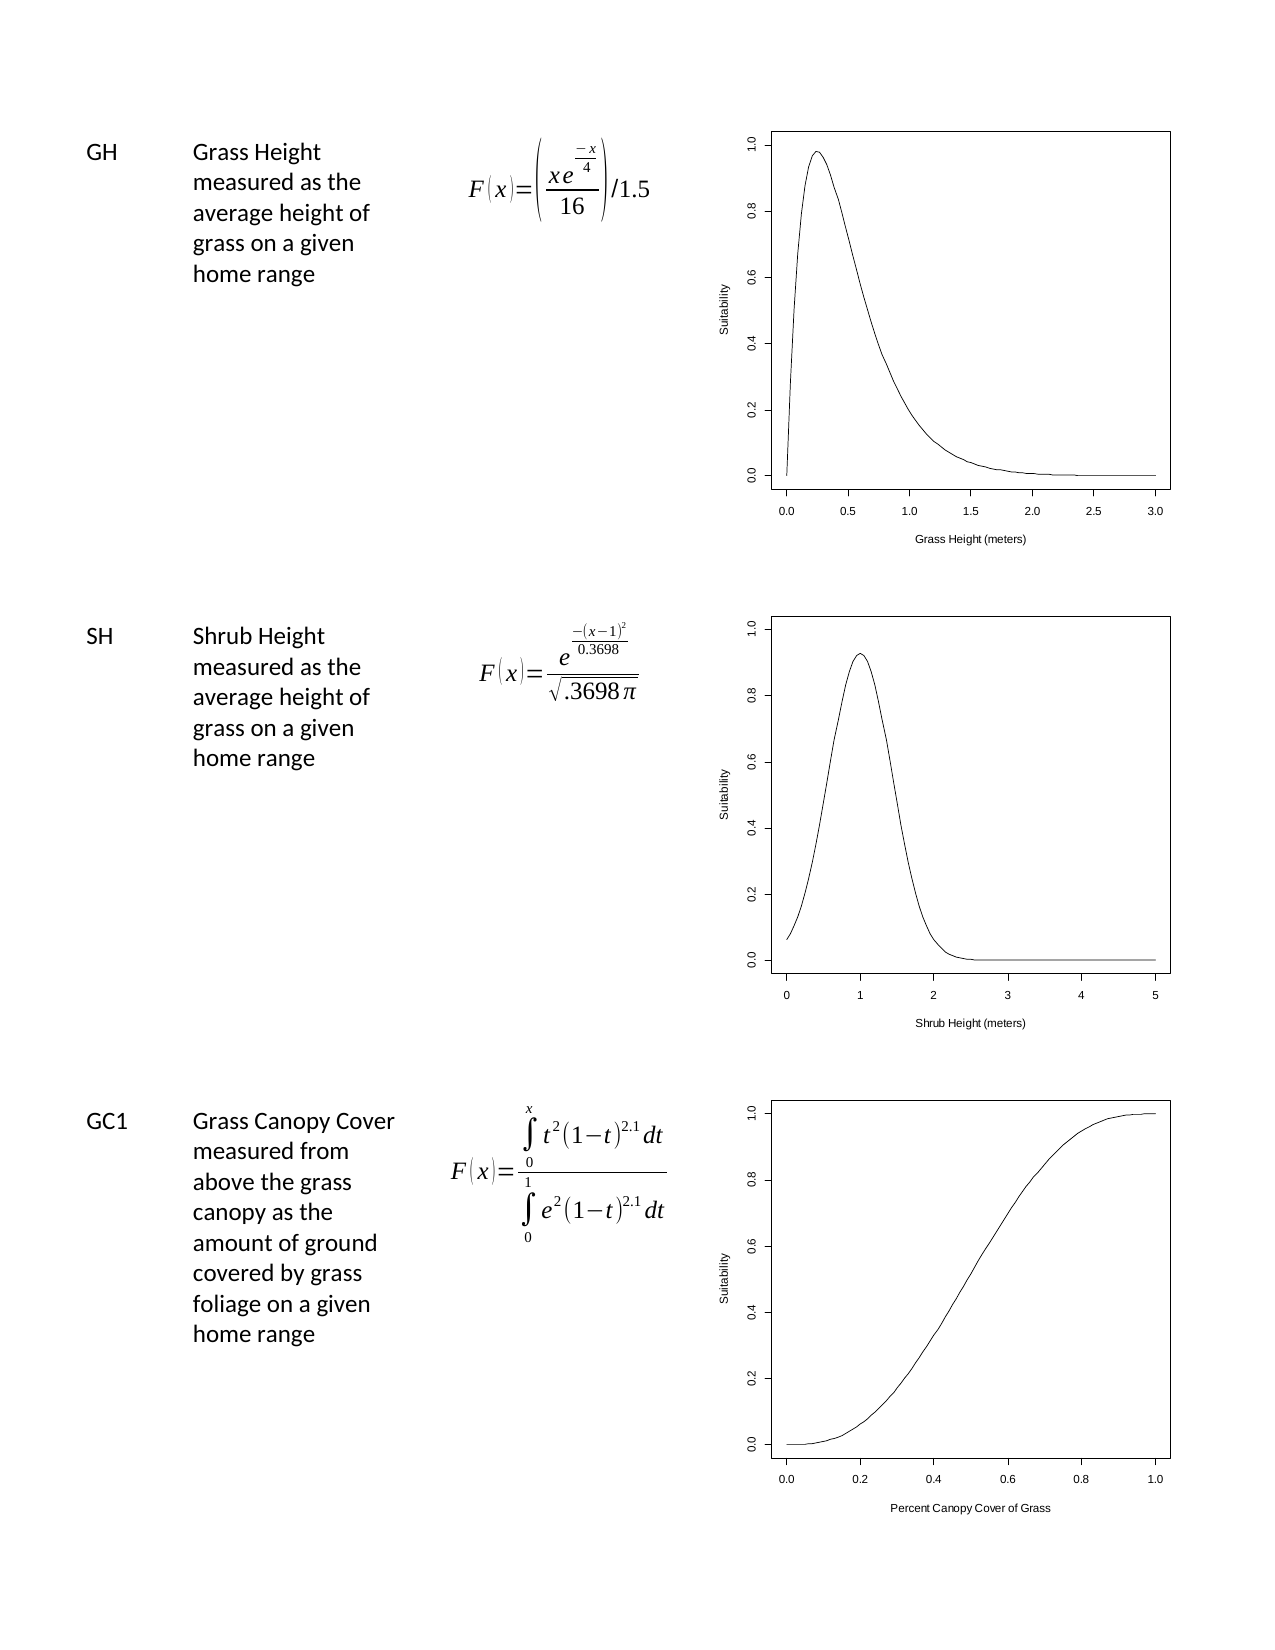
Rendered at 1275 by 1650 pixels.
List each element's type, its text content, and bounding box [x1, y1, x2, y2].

table_cell Grass Height measured as the average height of grass on a given home range [181, 75, 414, 559]
table_cell [414, 75, 703, 559]
table_cell [704, 1044, 1211, 1528]
table_cell [704, 75, 1211, 559]
table_cell [414, 1044, 703, 1528]
table_cell SH [75, 559, 181, 1044]
table_cell Shrub Height measured as the average height of grass on a given home range [181, 559, 414, 1044]
table_cell [704, 559, 1211, 1044]
table_cell [414, 559, 703, 1044]
table_cell GC1 [75, 1044, 181, 1528]
table_cell GH [75, 75, 181, 559]
table_cell Grass Canopy Cover measured from above the grass canopy as the amount of ground covered by grass foliage on a given home range [181, 1044, 414, 1528]
